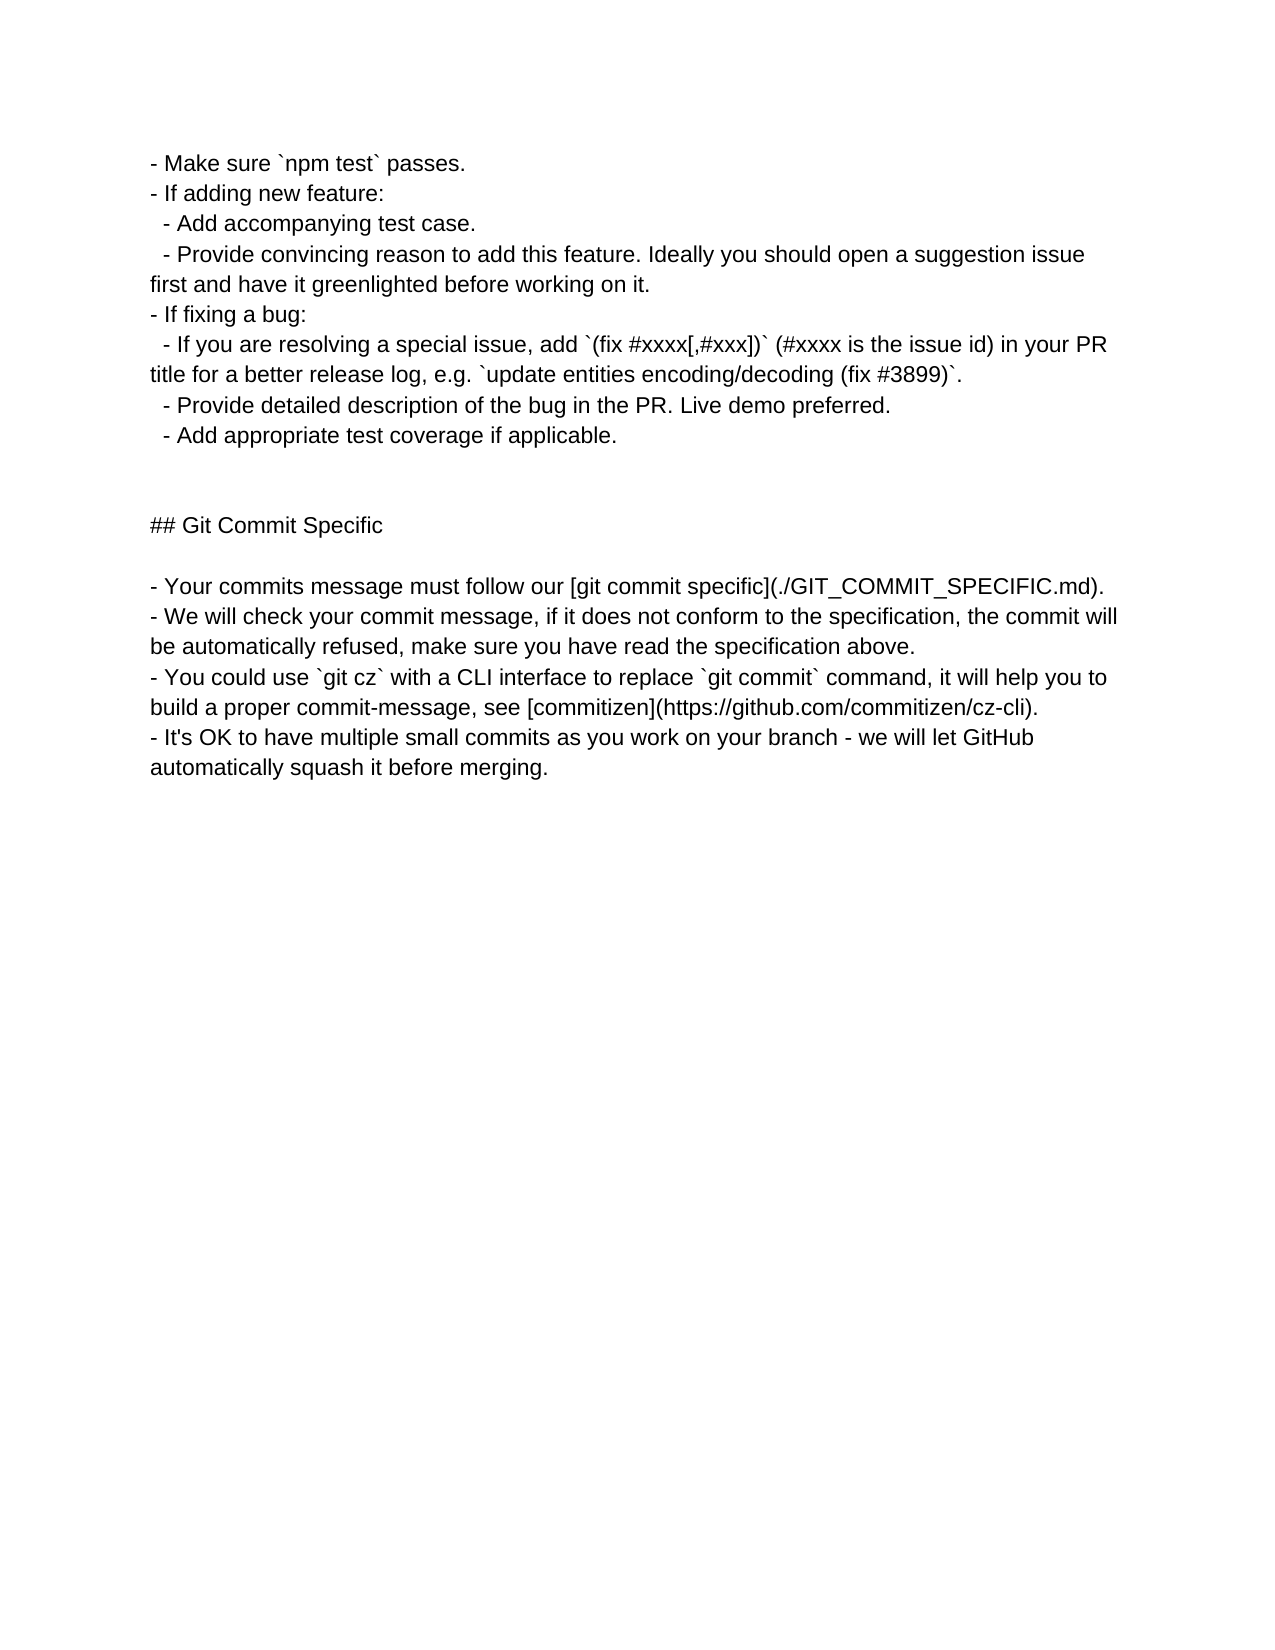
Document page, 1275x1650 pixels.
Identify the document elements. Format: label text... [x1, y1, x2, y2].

text ## Git Commit Specific [150, 512, 1125, 539]
text - We will check your commit message, if it does not conform to the specification, the commit will be automatically refused, make sure you have read the specification above. [150, 603, 1125, 660]
text - If adding new feature: [150, 180, 1125, 207]
text - Add accompanying test case. [150, 210, 1125, 237]
text - Your commits message must follow our [git commit specific](./GIT_COMMIT_SPECIFIC.md). [150, 573, 1125, 599]
text - If you are resolving a special issue, add `(fix #xxxx[,#xxx])` (#xxxx is the issue id) in your PR title for a better release log, e.g. `update entities encoding/decoding (fix #3899)`. [150, 331, 1125, 388]
text - Provide detailed description of the bug in the PR. Live demo preferred. [150, 392, 1125, 418]
text - Add appropriate test coverage if applicable. [150, 422, 1125, 448]
text - It's OK to have multiple small commits as you work on your branch - we will let GitHub automatically squash it before merging. [150, 724, 1125, 781]
text - If fixing a bug: [150, 301, 1125, 327]
text - Make sure `npm test` passes. [150, 150, 1125, 176]
text - Provide convincing reason to add this feature. Ideally you should open a suggestion issue first and have it greenlighted before working on it. [150, 241, 1125, 297]
text - You could use `git cz` with a CLI interface to replace `git commit` command, it will help you to build a proper commit-message, see [commitizen](https://github.com/commitizen/cz-cli). [150, 663, 1125, 720]
